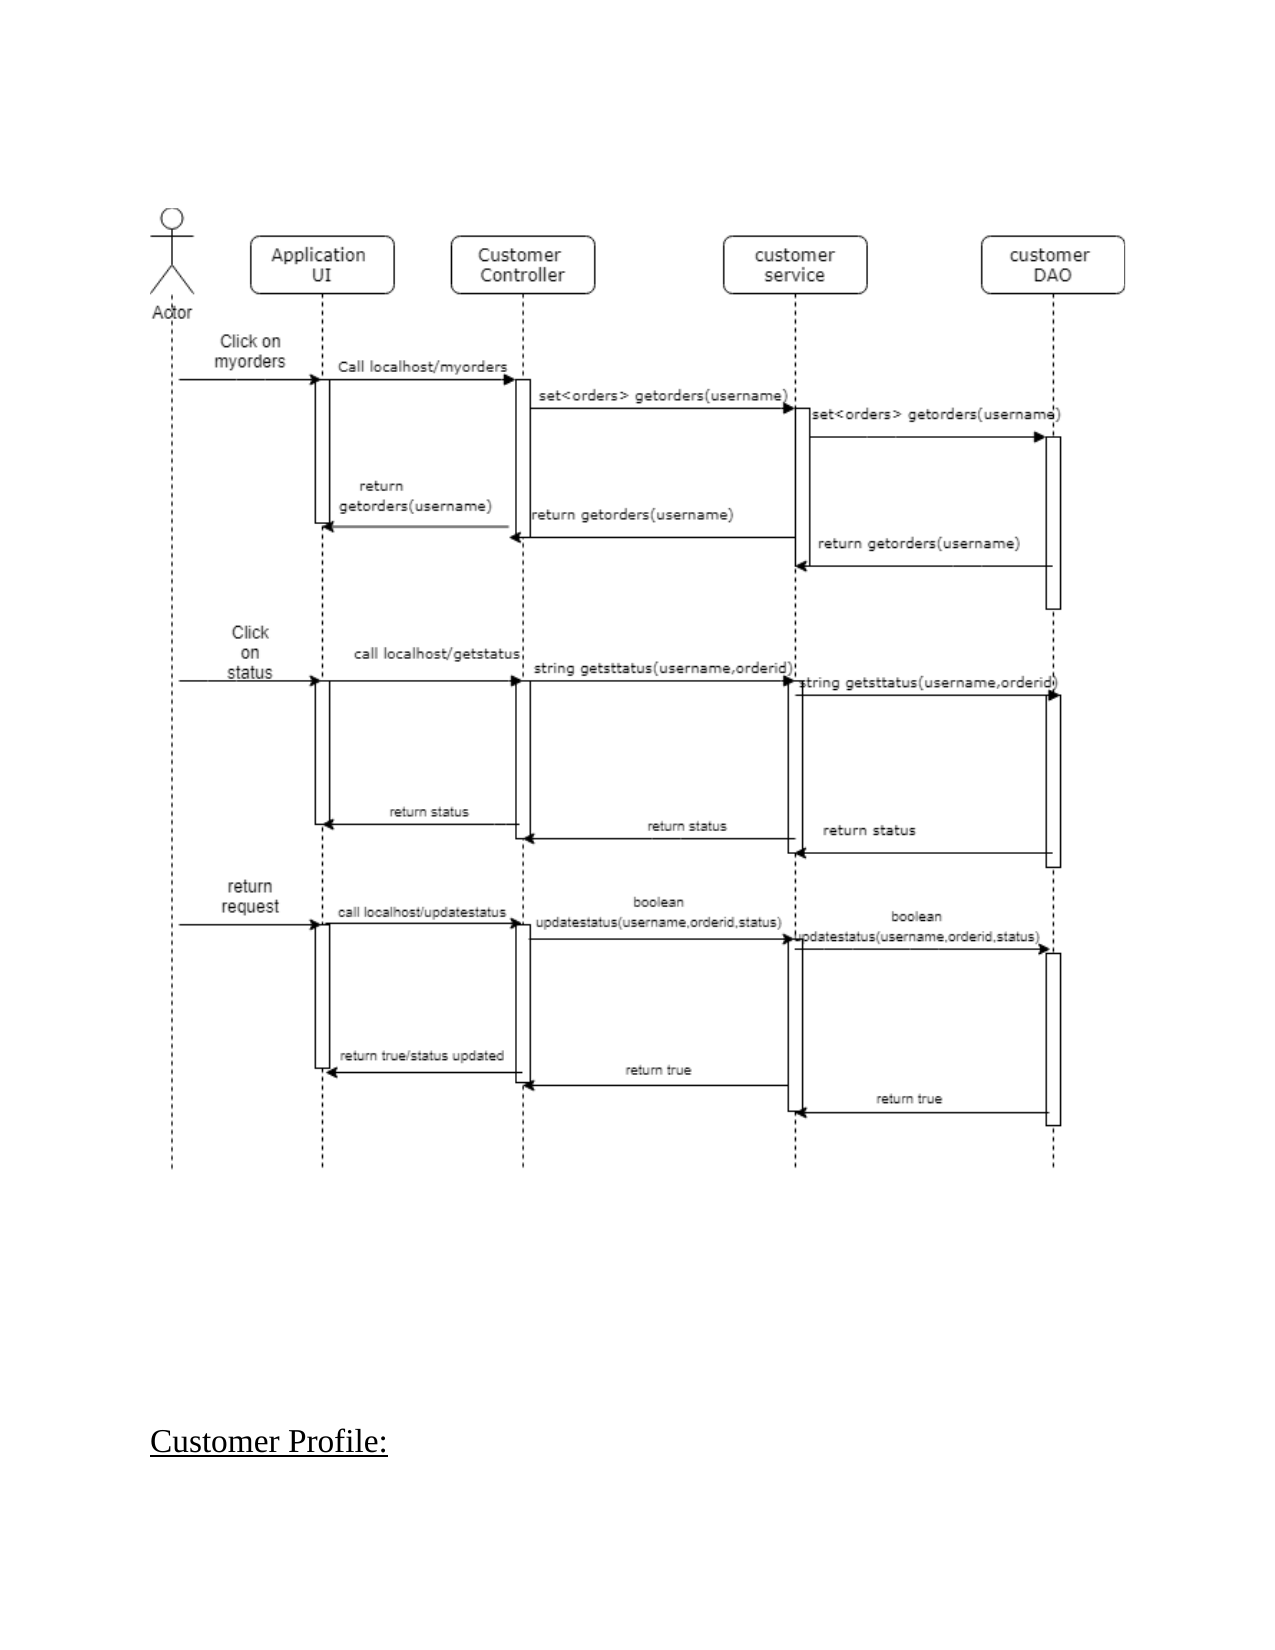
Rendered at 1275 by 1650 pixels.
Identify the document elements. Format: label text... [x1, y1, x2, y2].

text Customer Profile: [150, 1422, 1125, 1460]
picture [150, 208, 1125, 1171]
